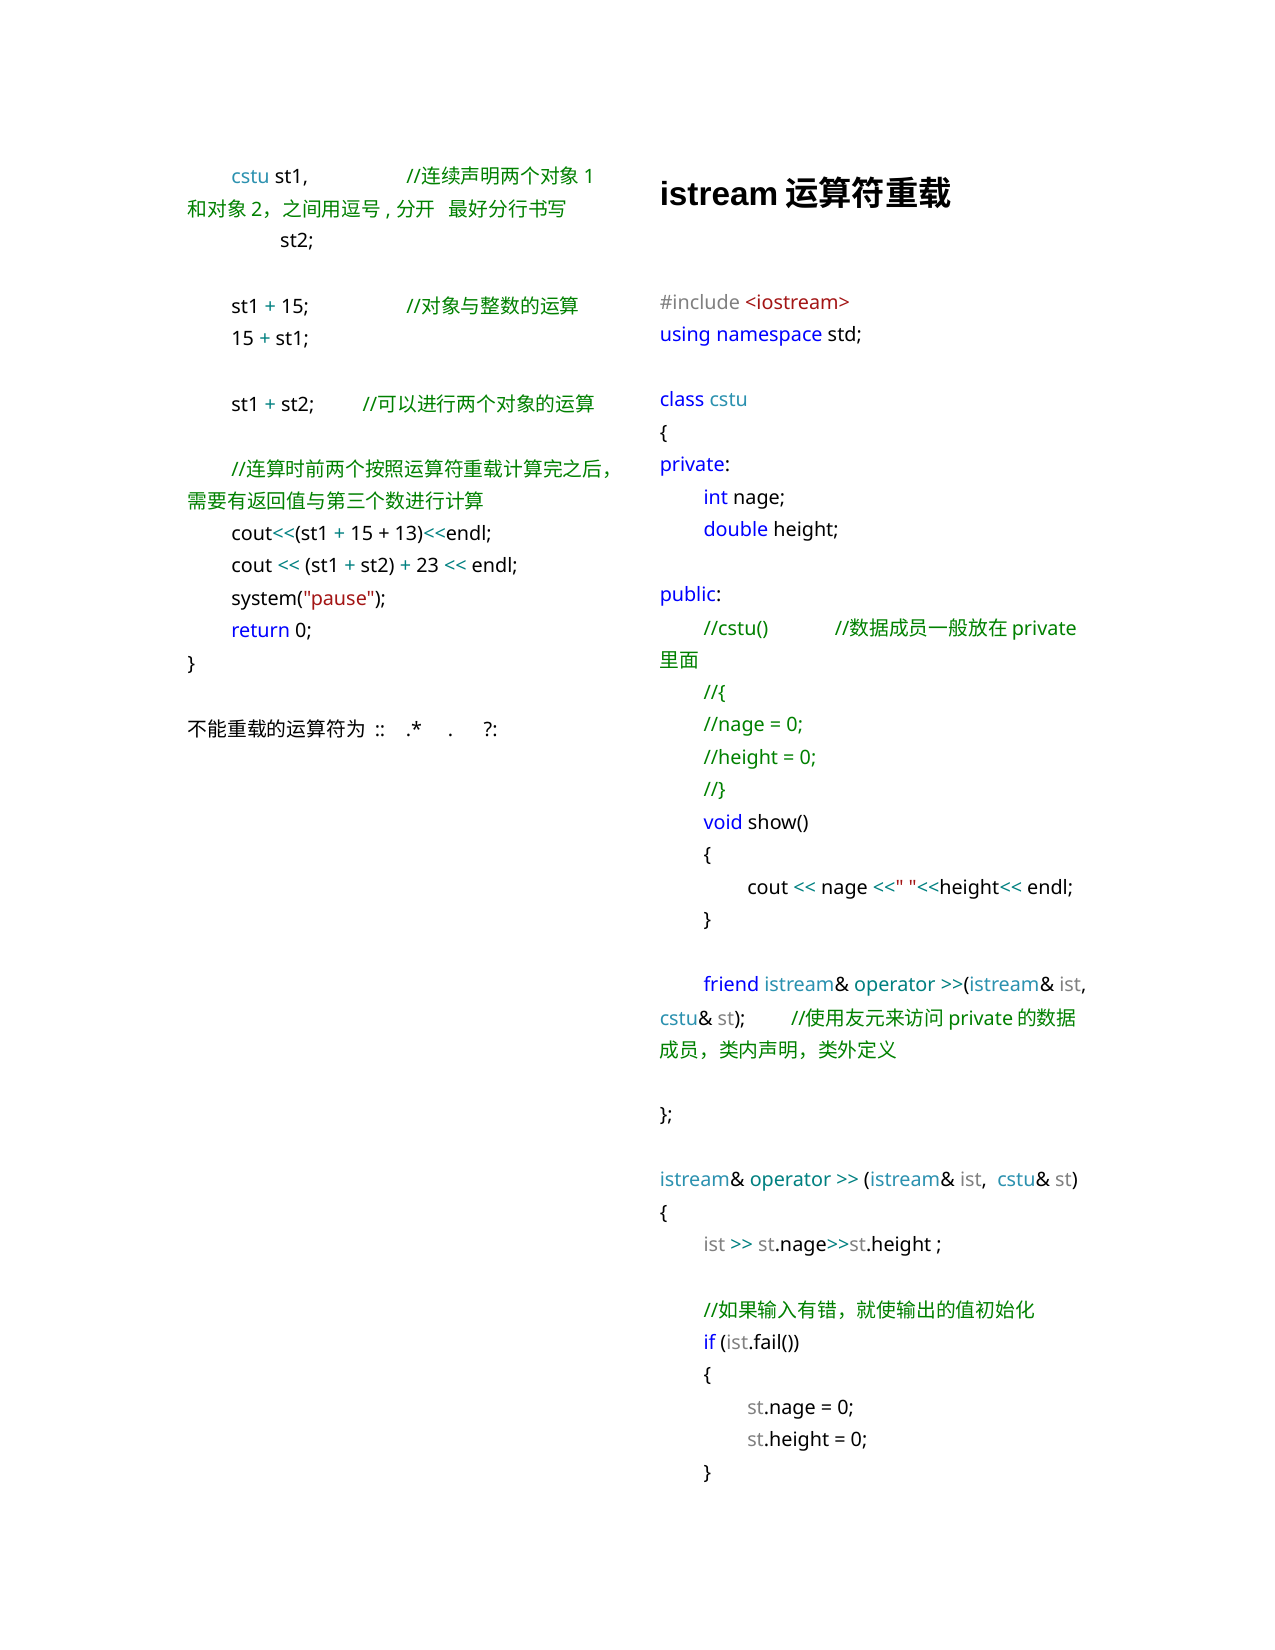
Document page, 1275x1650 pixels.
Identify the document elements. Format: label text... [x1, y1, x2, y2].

text return 0; [187, 614, 615, 646]
text { [659, 838, 1087, 871]
text st.nage = 0; [659, 1391, 1087, 1423]
text st1 + st2; //可以进行两个对象的运算 [187, 386, 615, 419]
text //} [659, 773, 1087, 806]
text { [659, 416, 1087, 448]
text //height = 0; [659, 741, 1087, 773]
text 不能重载的运算符为 :: .* . ?: [187, 711, 615, 744]
text private: [659, 448, 1087, 481]
text //连算时前两个按照运算符重载计算完之后，需要有返回值与第三个数进行计算 [187, 451, 615, 516]
text public: [659, 578, 1087, 611]
text //cstu() //数据成员一般放在private里面 [659, 611, 1087, 676]
text }; [659, 1098, 1087, 1131]
text double height; [659, 513, 1087, 546]
text st2; [187, 224, 615, 256]
text cstu st1, //连续声明两个对象1和对象2，之间用逗号 , 分开 最好分行书写 [187, 159, 615, 224]
text int nage; [659, 481, 1087, 513]
text cout << nage <<" "<<height<< endl; [659, 871, 1087, 903]
text } [187, 646, 615, 679]
text friend istream& operator >>(istream& ist, cstu& st); //使用友元来访问private的数据成员，类内声明，类外定义 [659, 968, 1087, 1066]
text class cstu [659, 383, 1087, 416]
text { [659, 1358, 1087, 1391]
text } [659, 903, 1087, 936]
text st1 + 15; //对象与整数的运算 [187, 289, 615, 321]
text st.height = 0; [659, 1423, 1087, 1456]
text { [659, 1196, 1087, 1228]
subtitle istream运算符重载 [659, 159, 1087, 224]
text 15 + st1; [187, 321, 615, 354]
text system("pause"); [187, 581, 615, 614]
text cout << (st1 + st2) + 23 << endl; [187, 549, 615, 581]
text if (ist.fail()) [659, 1326, 1087, 1358]
text //nage = 0; [659, 708, 1087, 741]
text #include <iostream> [659, 286, 1087, 318]
text //如果输入有错，就使输出的值初始化 [659, 1293, 1087, 1326]
text cout<<(st1 + 15 + 13)<<endl; [187, 516, 615, 549]
text void show() [659, 806, 1087, 838]
text } [659, 1456, 1087, 1488]
text ist >> st.nage>>st.height ; [659, 1228, 1087, 1261]
text using namespace std; [659, 318, 1087, 351]
text istream& operator >> (istream& ist, cstu& st) [659, 1163, 1087, 1196]
text //{ [659, 676, 1087, 708]
